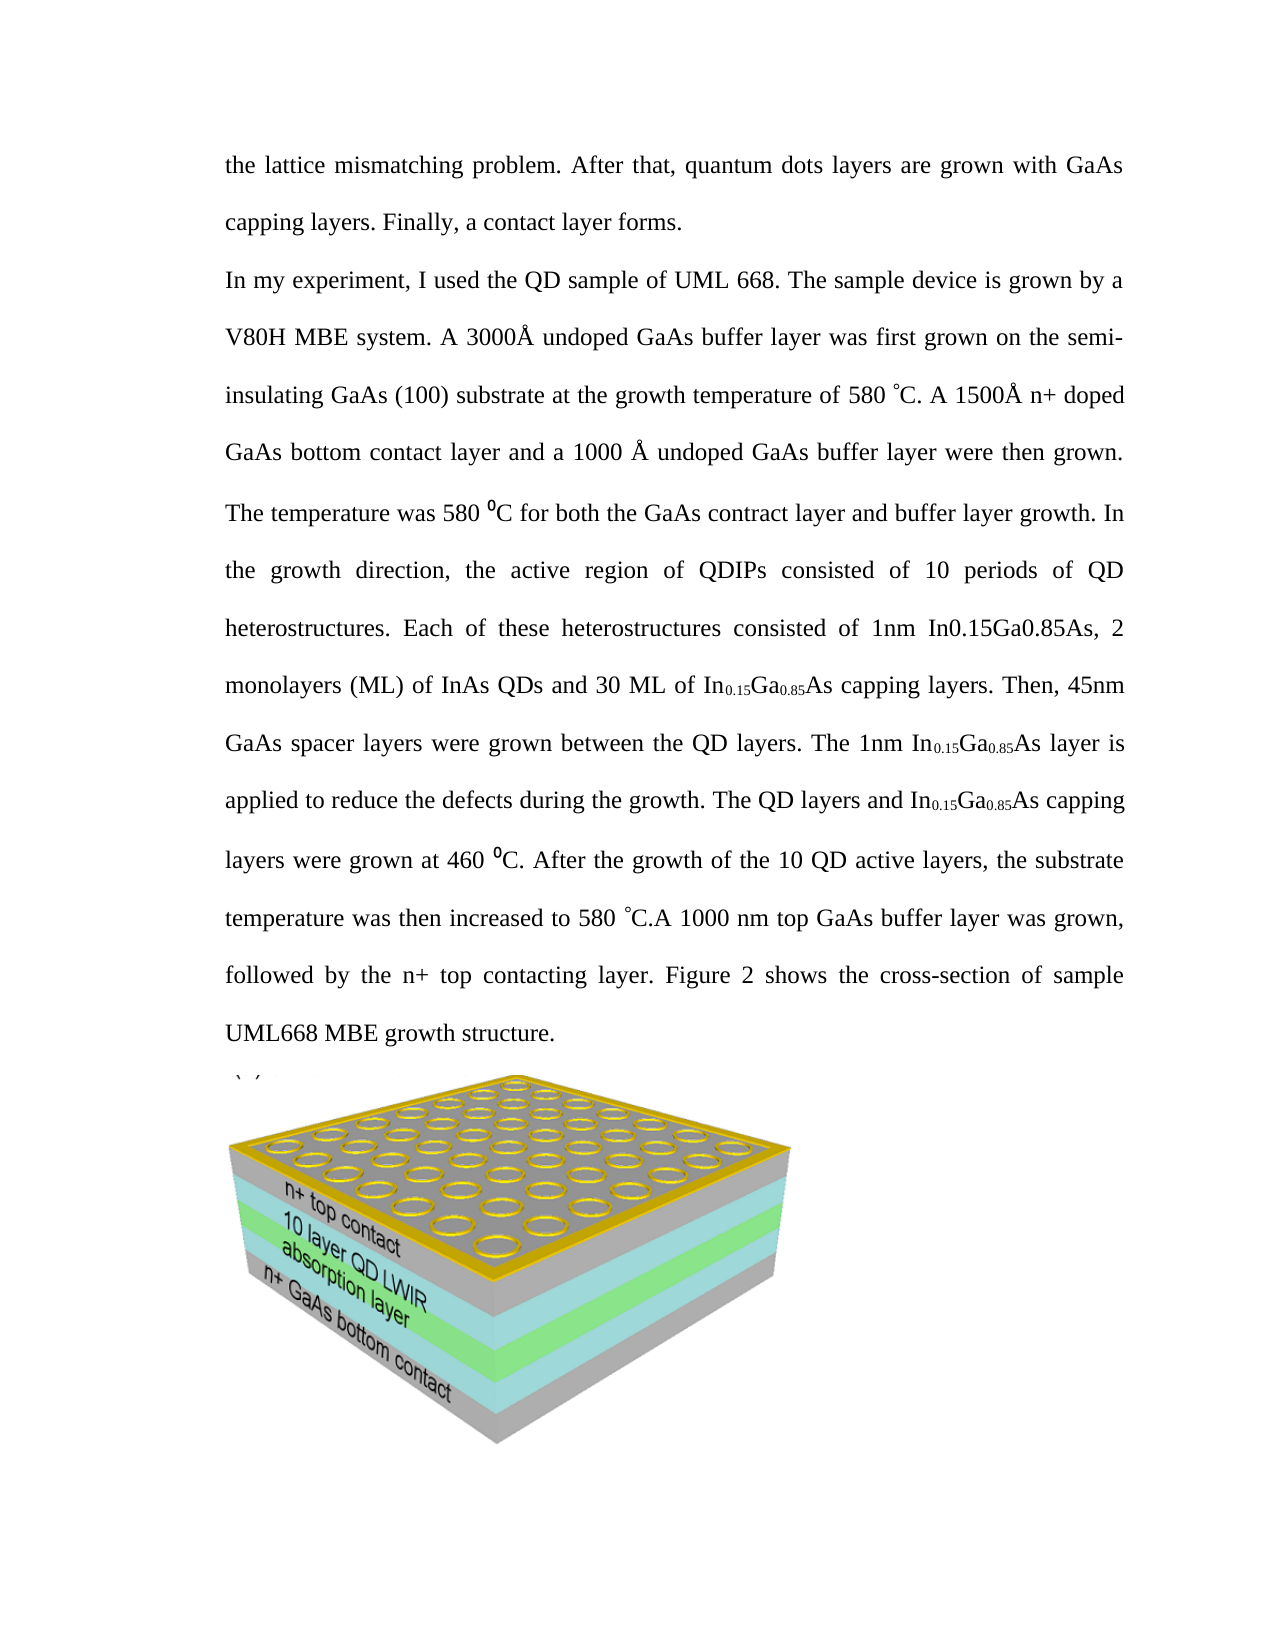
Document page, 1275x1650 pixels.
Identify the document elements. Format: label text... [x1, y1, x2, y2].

picture [225, 1075, 793, 1447]
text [225, 150, 1125, 236]
text In my experiment, I used the QD sample of UML 668. The sample device is grown by a V80H MBE system. A 3000Å undoped GaAs buffer layer was first grown on the semi-insulating GaAs (100) substrate at the growth temperature of 580 C. A 1500Å n+ doped GaAs bottom contact layer and a 1000 Å undoped GaAs buffer layer were then grown. The temperature was 580 ⁰C for both the GaAs contract layer and buffer layer growth. In the growth direction, the active region of QDIPs consisted of 10 periods of QD heterostructures. Each of these heterostructures consisted of 1nm In0.15Ga0.85As, 2 monolayers (ML) of InAs QDs and 30 ML of In0.15Ga0.85As capping layers. Then, 45nm GaAs spacer layers were grown between the QD layers. The 1nm In0.15Ga0.85As layer is applied to reduce the defects during the growth. The QD layers and In0.15Ga0.85As capping layers were grown at 460 ⁰C. After the growth of the 10 QD active layers, the substrate temperature was then increased to 580 C.A 1000 nm top GaAs buffer layer was grown, followed by the n+ top contacting layer. Figure 2 shows the cross-section of sample UML668 MBE growth structure. [225, 265, 1125, 1047]
